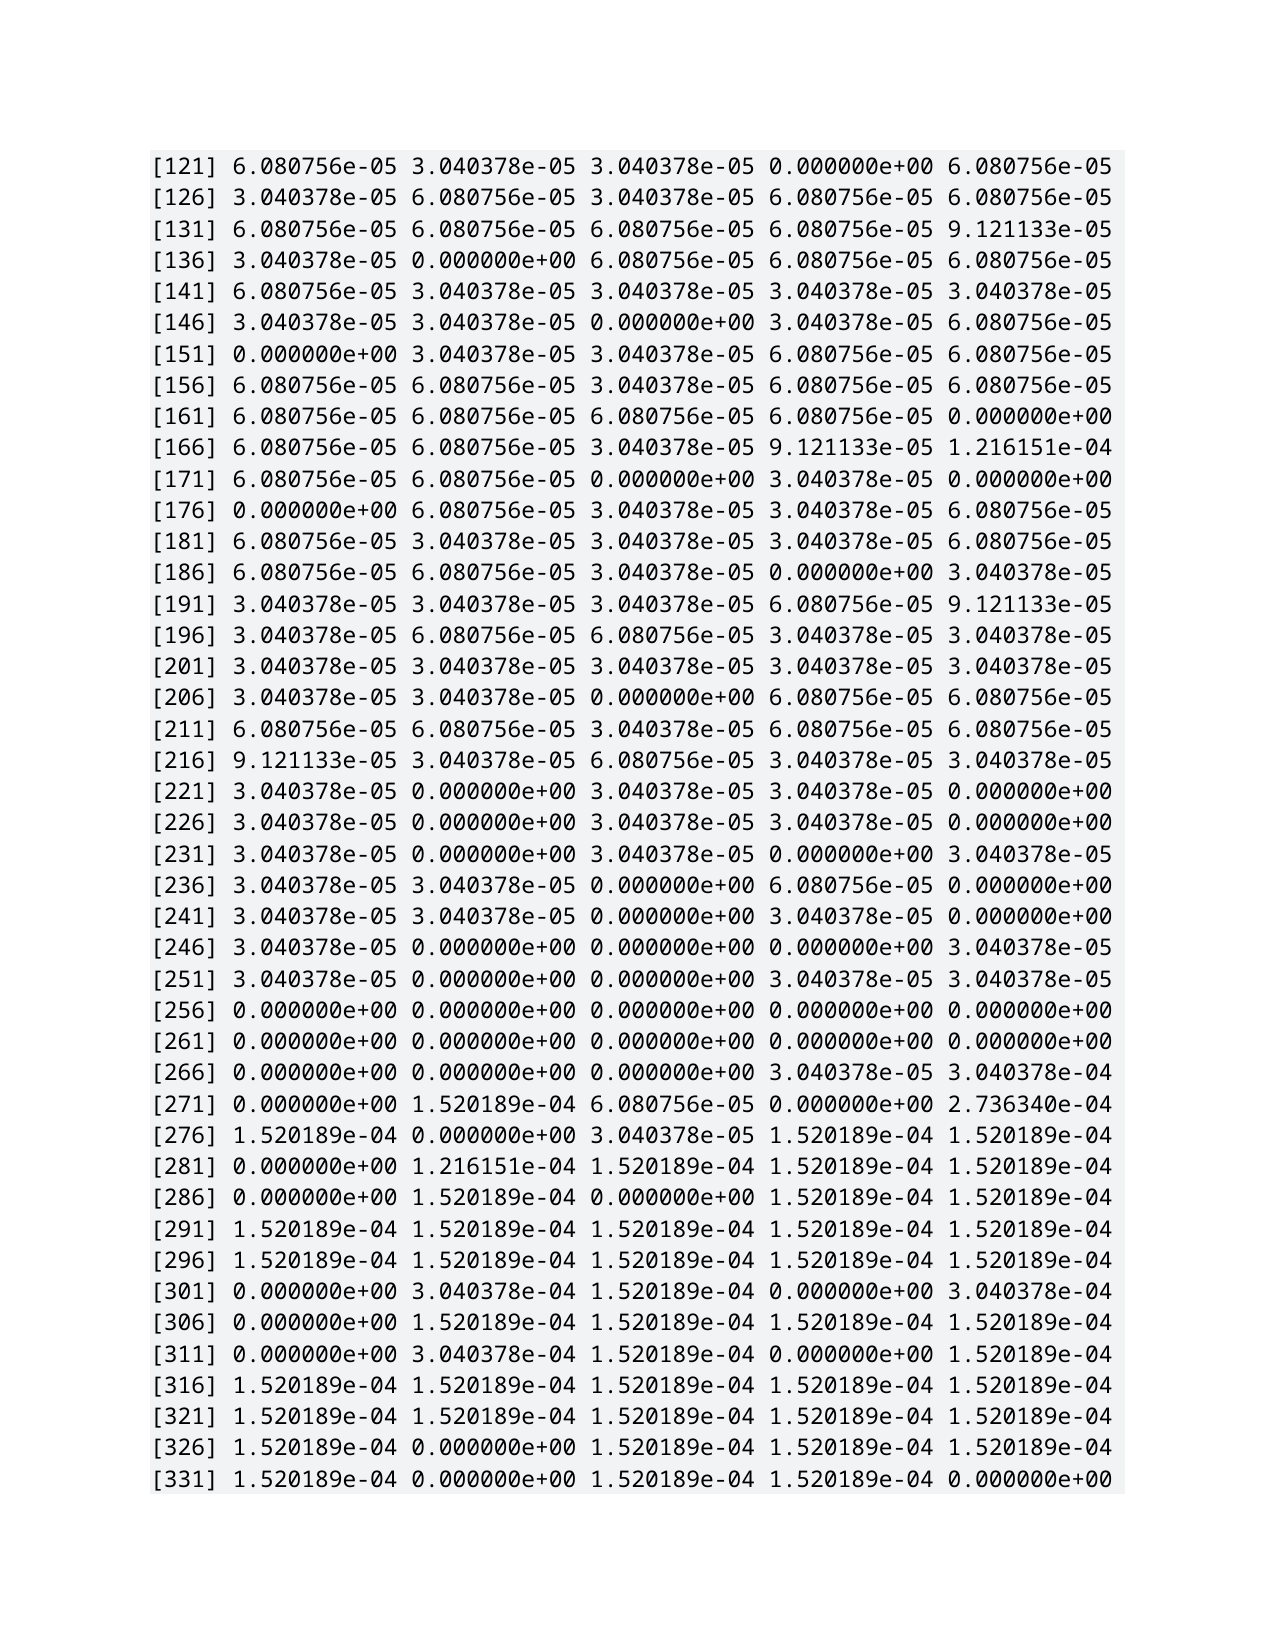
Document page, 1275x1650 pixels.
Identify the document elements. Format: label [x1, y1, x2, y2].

text [150, 150, 1125, 1494]
